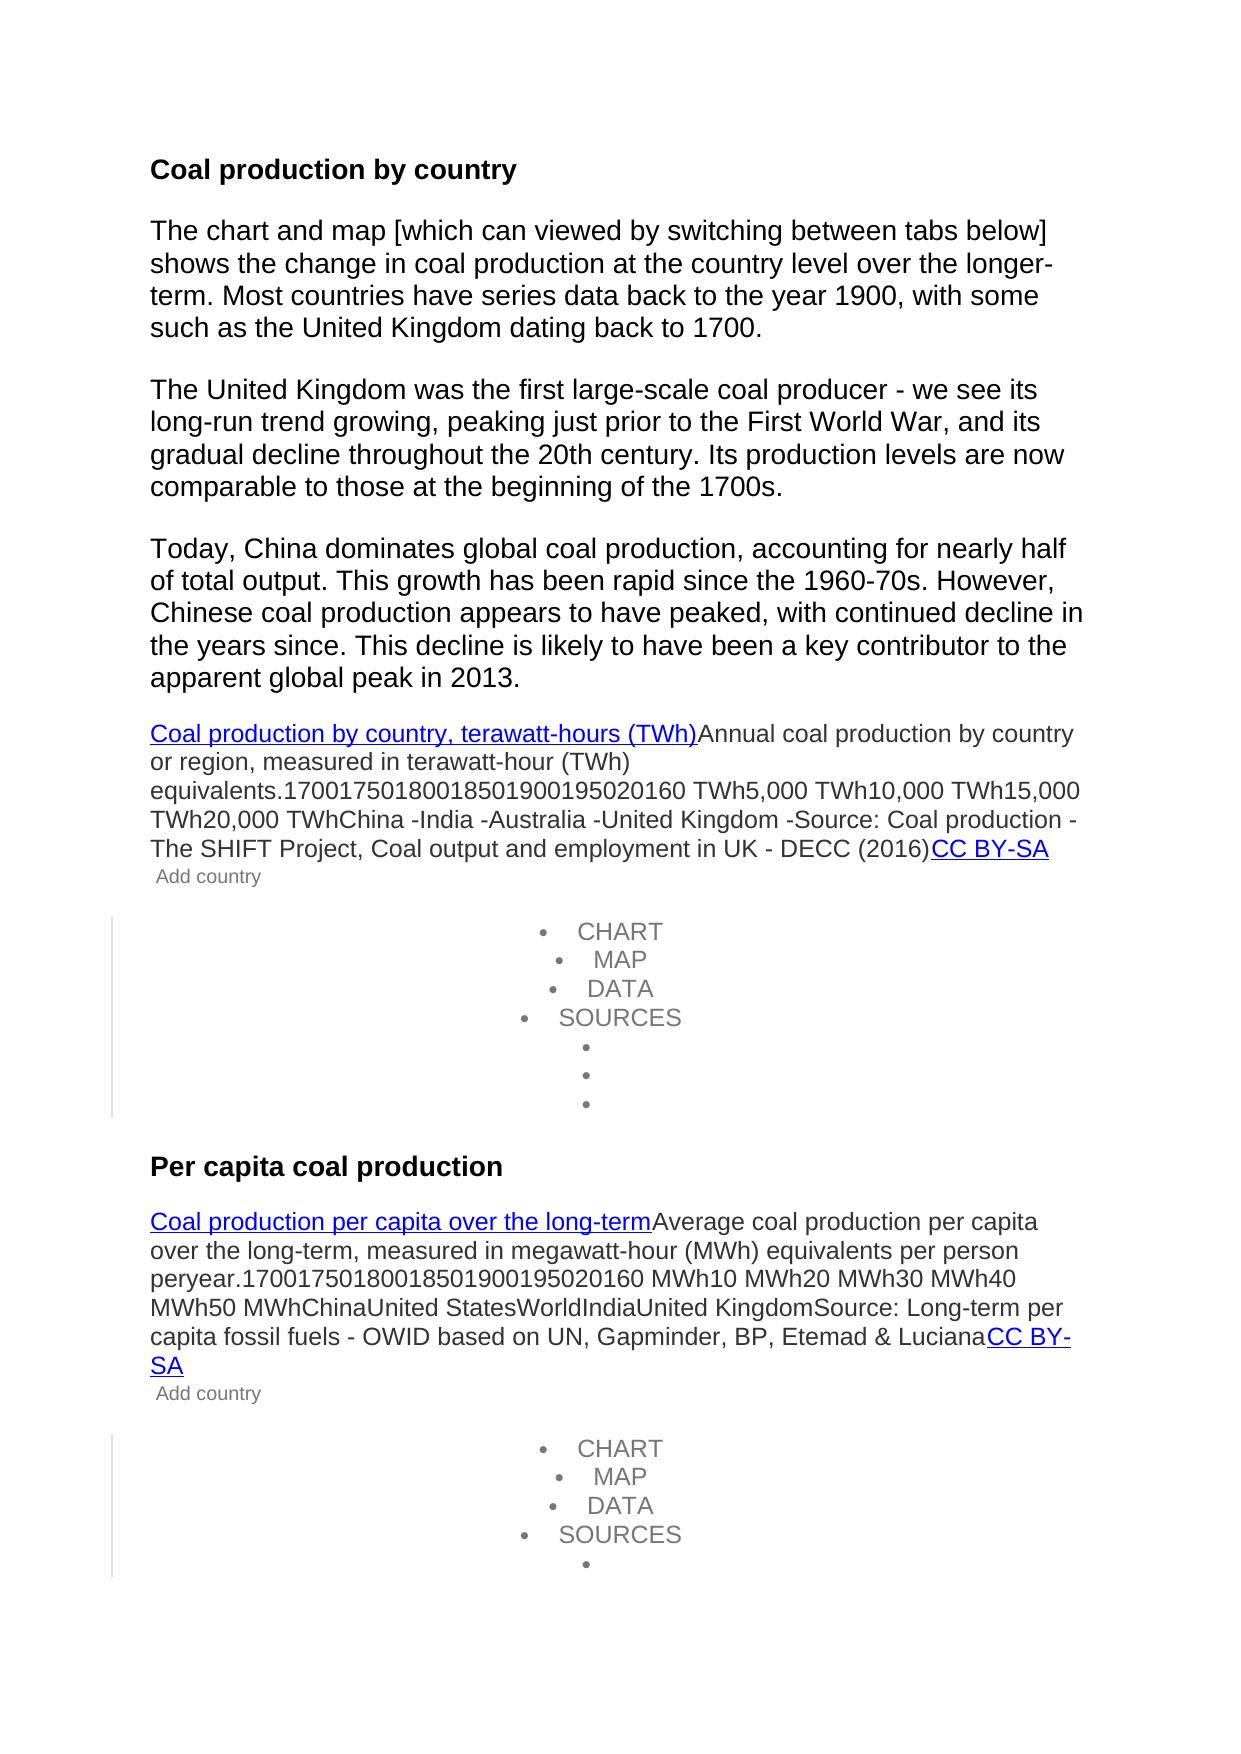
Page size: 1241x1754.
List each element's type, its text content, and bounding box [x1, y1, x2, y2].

list MAP [113, 945, 1090, 974]
list SOURCES [113, 1003, 1090, 1032]
list CHART [113, 917, 1090, 945]
list MAP [113, 1462, 1090, 1491]
text Today, China dominates global coal production, accounting for nearly half of total output. This growth has been rapid since the 1960-70s. However, Chinese coal production appears to have peaked, with continued decline in the years since. This decline is likely to have been a key contributor to the apparent global peak in 2013. [150, 532, 1090, 694]
text Coal production per capita over the long-termAverage coal production per capita over the long-term, measured in megawatt-hour (MWh) equivalents per person peryear.17001750180018501900195020160 MWh10 MWh20 MWh30 MWh40 MWh50 MWhChinaUnited StatesWorldIndiaUnited KingdomSource: Long-term per capita fossil fuels - OWID based on UN, Gapminder, BP, Etemad & LucianaCC BY-SA [150, 1207, 1090, 1379]
list DATA [113, 974, 1090, 1003]
text The United Kingdom was the first large-scale coal producer - we see its long-run trend growing, peaking just prior to the First World War, and its gradual decline throughout the 20th century. Its production levels are now comparable to those at the beginning of the 1700s. [150, 373, 1090, 502]
list CHART [113, 1434, 1090, 1462]
text Coal production by country, terawatt-hours (TWh)Annual coal production by country or region, measured in terawatt-hour (TWh) equivalents.17001750180018501900195020160 TWh5,000 TWh10,000 TWh15,000 TWh20,000 TWhChina -India -Australia -United Kingdom -Source: Coal production - The SHIFT Project, Coal output and employment in UK - DECC (2016)CC BY-SA [150, 719, 1090, 862]
text The chart and map [which can viewed by switching between tabs below] shows the change in coal production at the country level over the longer-term. Most countries have series data back to the year 1900, with some such as the United Kingdom dating back to 1700. [150, 214, 1090, 344]
list SOURCES [113, 1520, 1090, 1549]
list DATA [113, 1491, 1090, 1520]
text Add country [150, 862, 1090, 887]
text Per capita coal production [150, 1147, 1090, 1182]
text Coal production by country [150, 150, 1090, 185]
text Add country [150, 1379, 1090, 1404]
